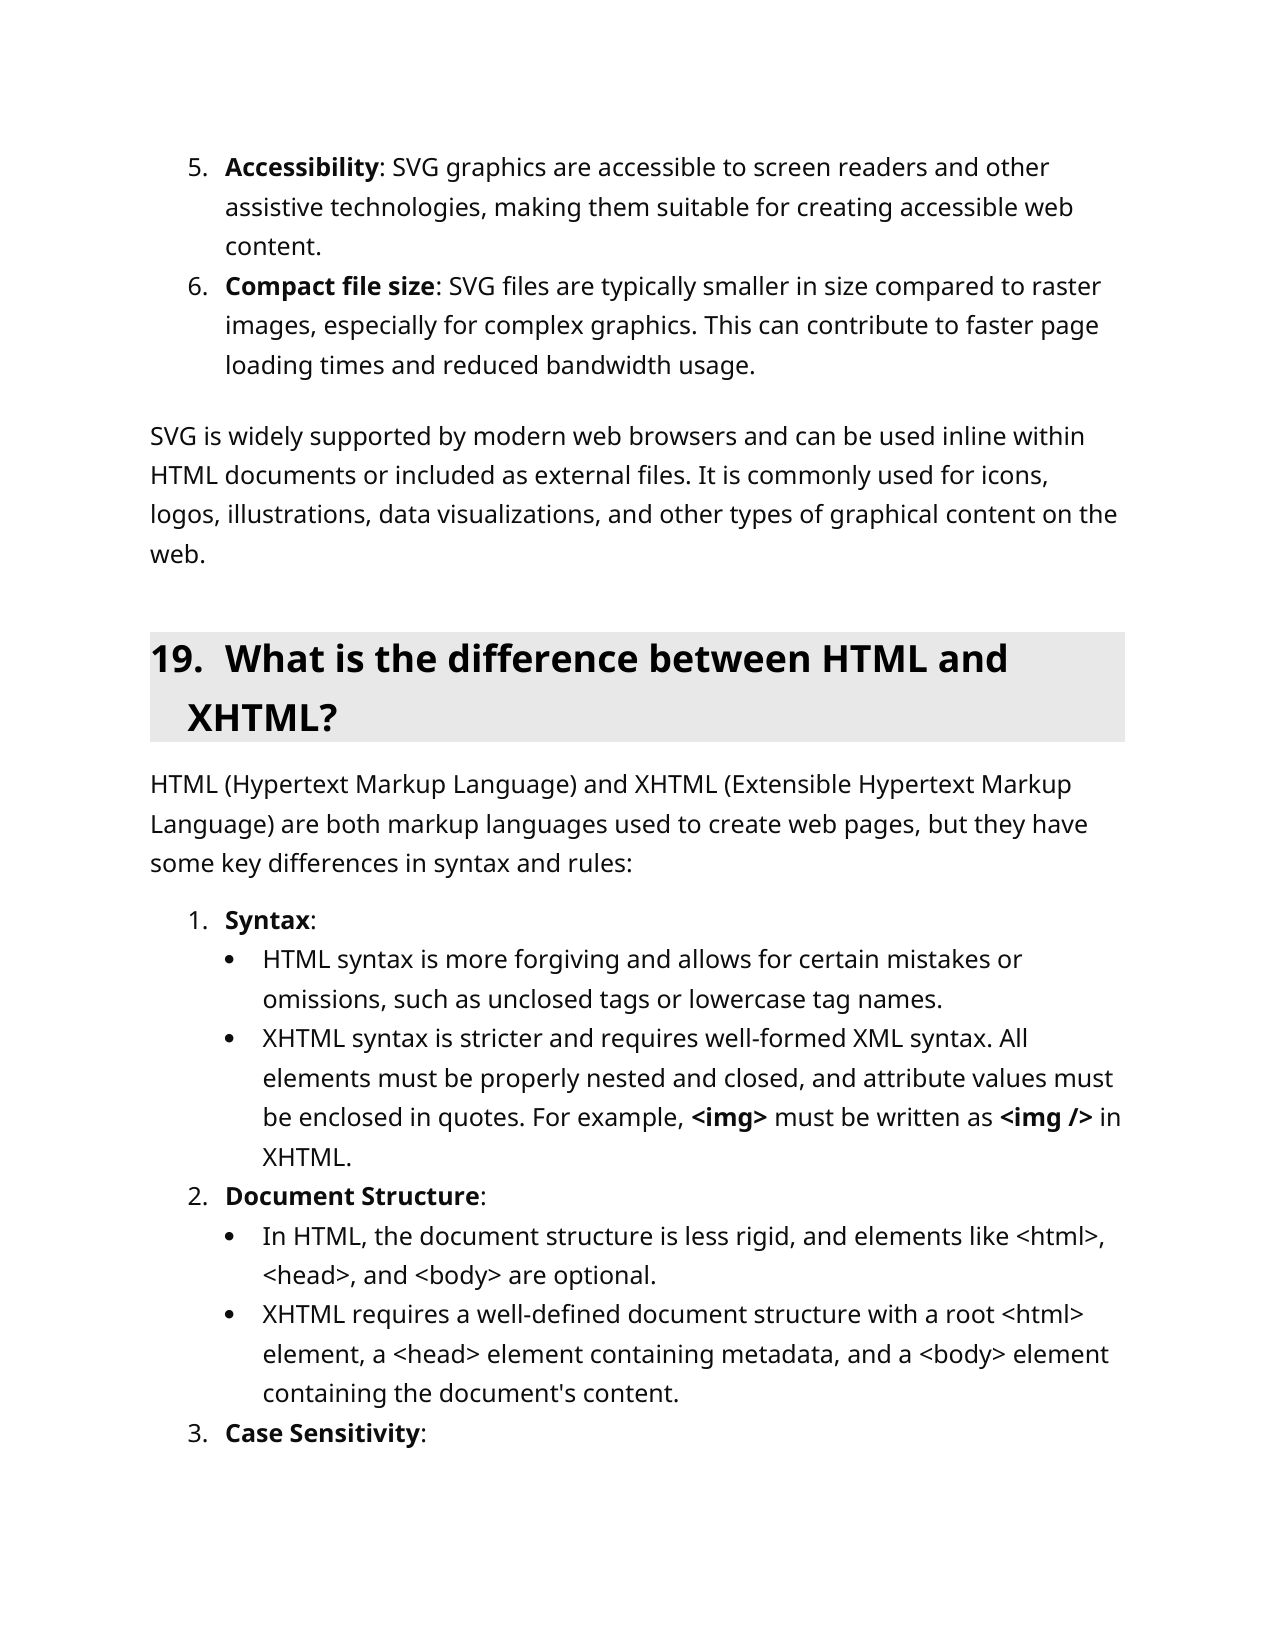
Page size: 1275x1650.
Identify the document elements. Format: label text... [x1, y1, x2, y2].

list Syntax: [187, 902, 1125, 936]
list In HTML, the document structure is less rigid, and elements like <html>, <head>, and <body> are optional. [225, 1218, 1125, 1292]
text SVG is widely supported by modern web browsers and can be used inline within HTML documents or included as external files. It is commonly used for icons, logos, illustrations, data visualizations, and other types of graphical content on the web. [150, 418, 1125, 571]
list HTML syntax is more forgiving and allows for certain mistakes or omissions, such as unclosed tags or lowercase tag names. [225, 942, 1125, 1015]
list Case Sensitivity: [187, 1416, 1125, 1449]
list Compact file size: SVG files are typically smaller in size compared to raster images, especially for complex graphics. This can contribute to faster page loading times and reduced bandwidth usage. [187, 268, 1125, 381]
list Document Structure: [187, 1179, 1125, 1213]
list What is the difference between HTML and XHTML? [150, 632, 1125, 742]
list XHTML requires a well-defined document structure with a root <html> element, a <head> element containing metadata, and a <body> element containing the document's content. [225, 1297, 1125, 1410]
list Accessibility: SVG graphics are accessible to screen readers and other assistive technologies, making them suitable for creating accessible web content. [187, 150, 1125, 263]
list XHTML syntax is stricter and requires well-formed XML syntax. All elements must be properly nested and closed, and attribute values must be enclosed in quotes. For example, <img> must be written as <img /> in XHTML. [225, 1021, 1125, 1173]
text HTML (Hypertext Markup Language) and XHTML (Extensible Hypertext Markup Language) are both markup languages used to create web pages, but they have some key differences in syntax and rules: [150, 767, 1125, 880]
